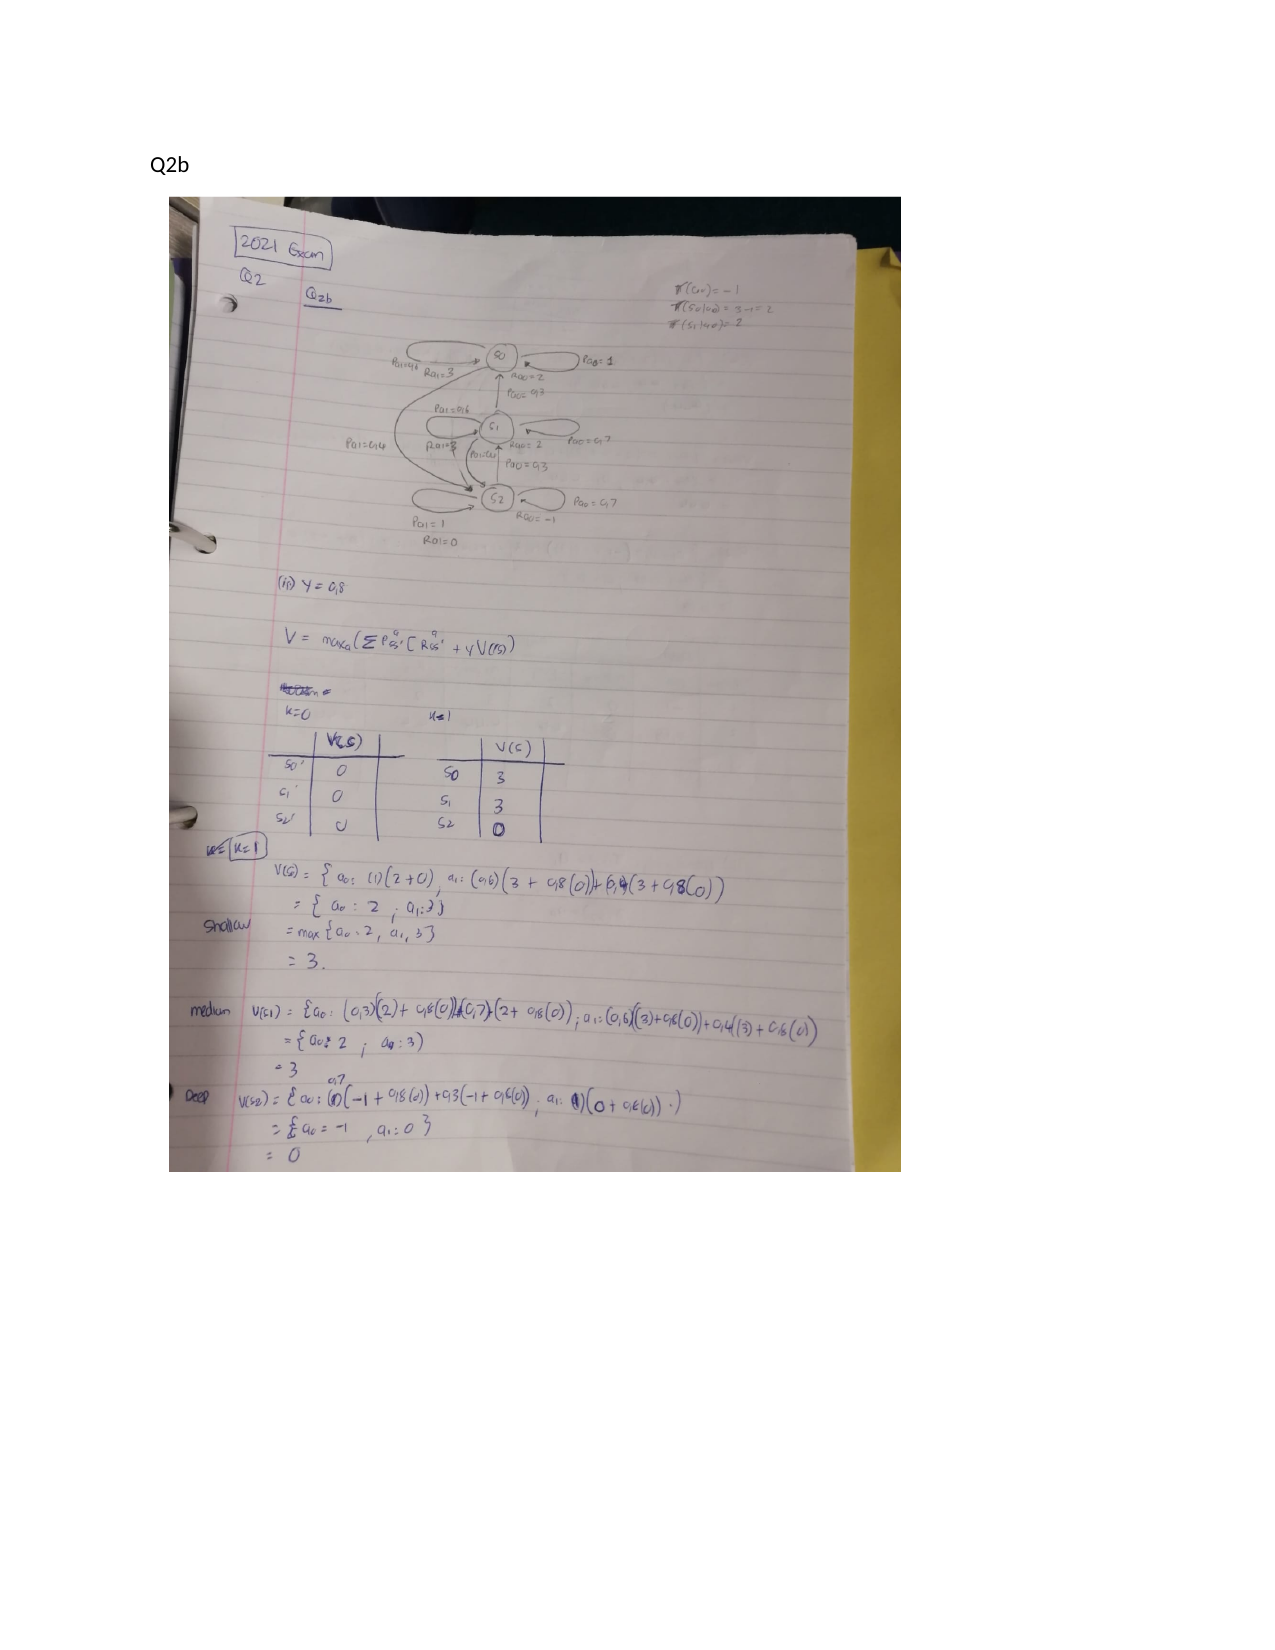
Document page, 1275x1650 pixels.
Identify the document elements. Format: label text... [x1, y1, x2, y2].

text Q2b [150, 150, 1125, 178]
